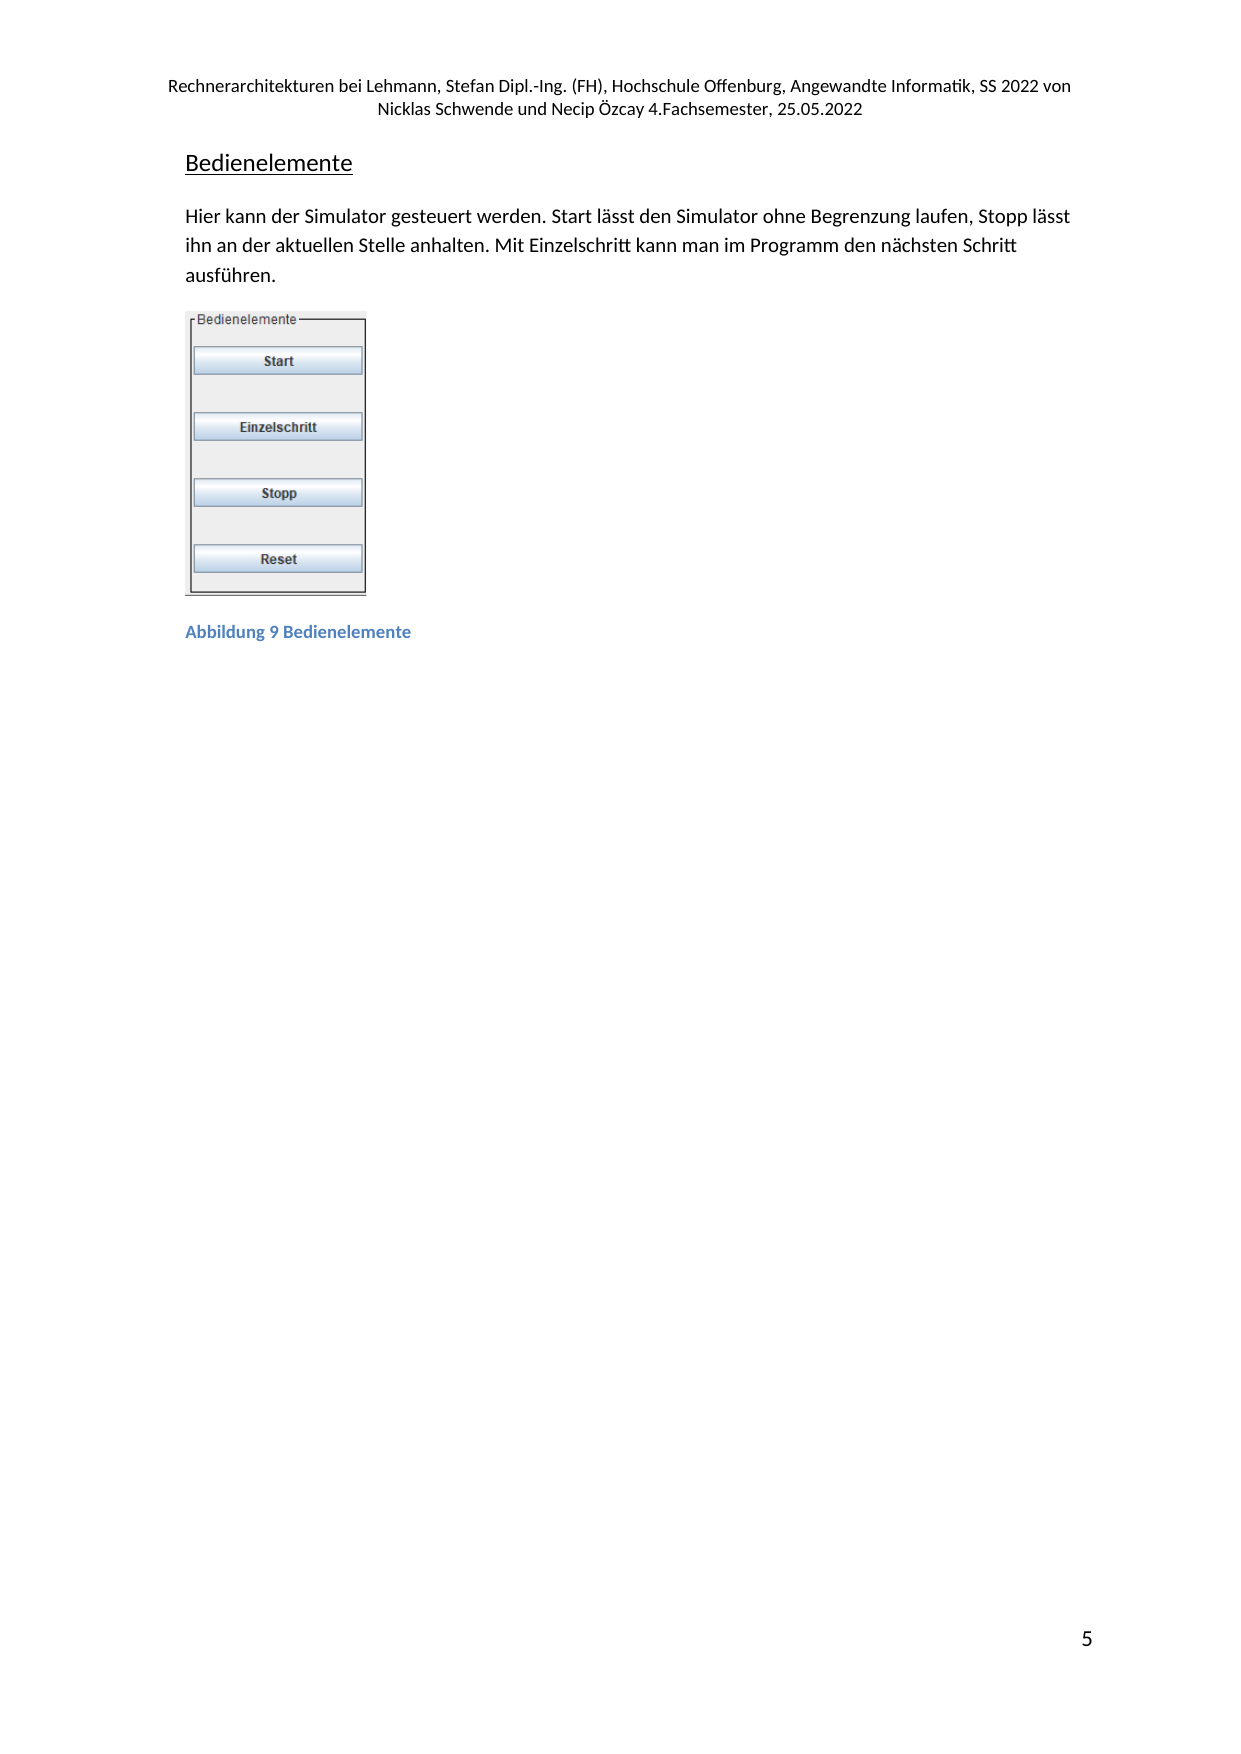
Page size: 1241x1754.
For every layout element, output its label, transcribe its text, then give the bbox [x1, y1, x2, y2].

text Bedienelemente [185, 148, 1093, 178]
text Hier kann der Simulator gesteuert werden. Start lässt den Simulator ohne Begrenzung laufen, Stopp lässt ihn an der aktuellen Stelle anhalten. Mit Einzelschritt kann man im Programm den nächsten Schritt ausführen. [185, 203, 1093, 287]
picture [185, 311, 367, 596]
